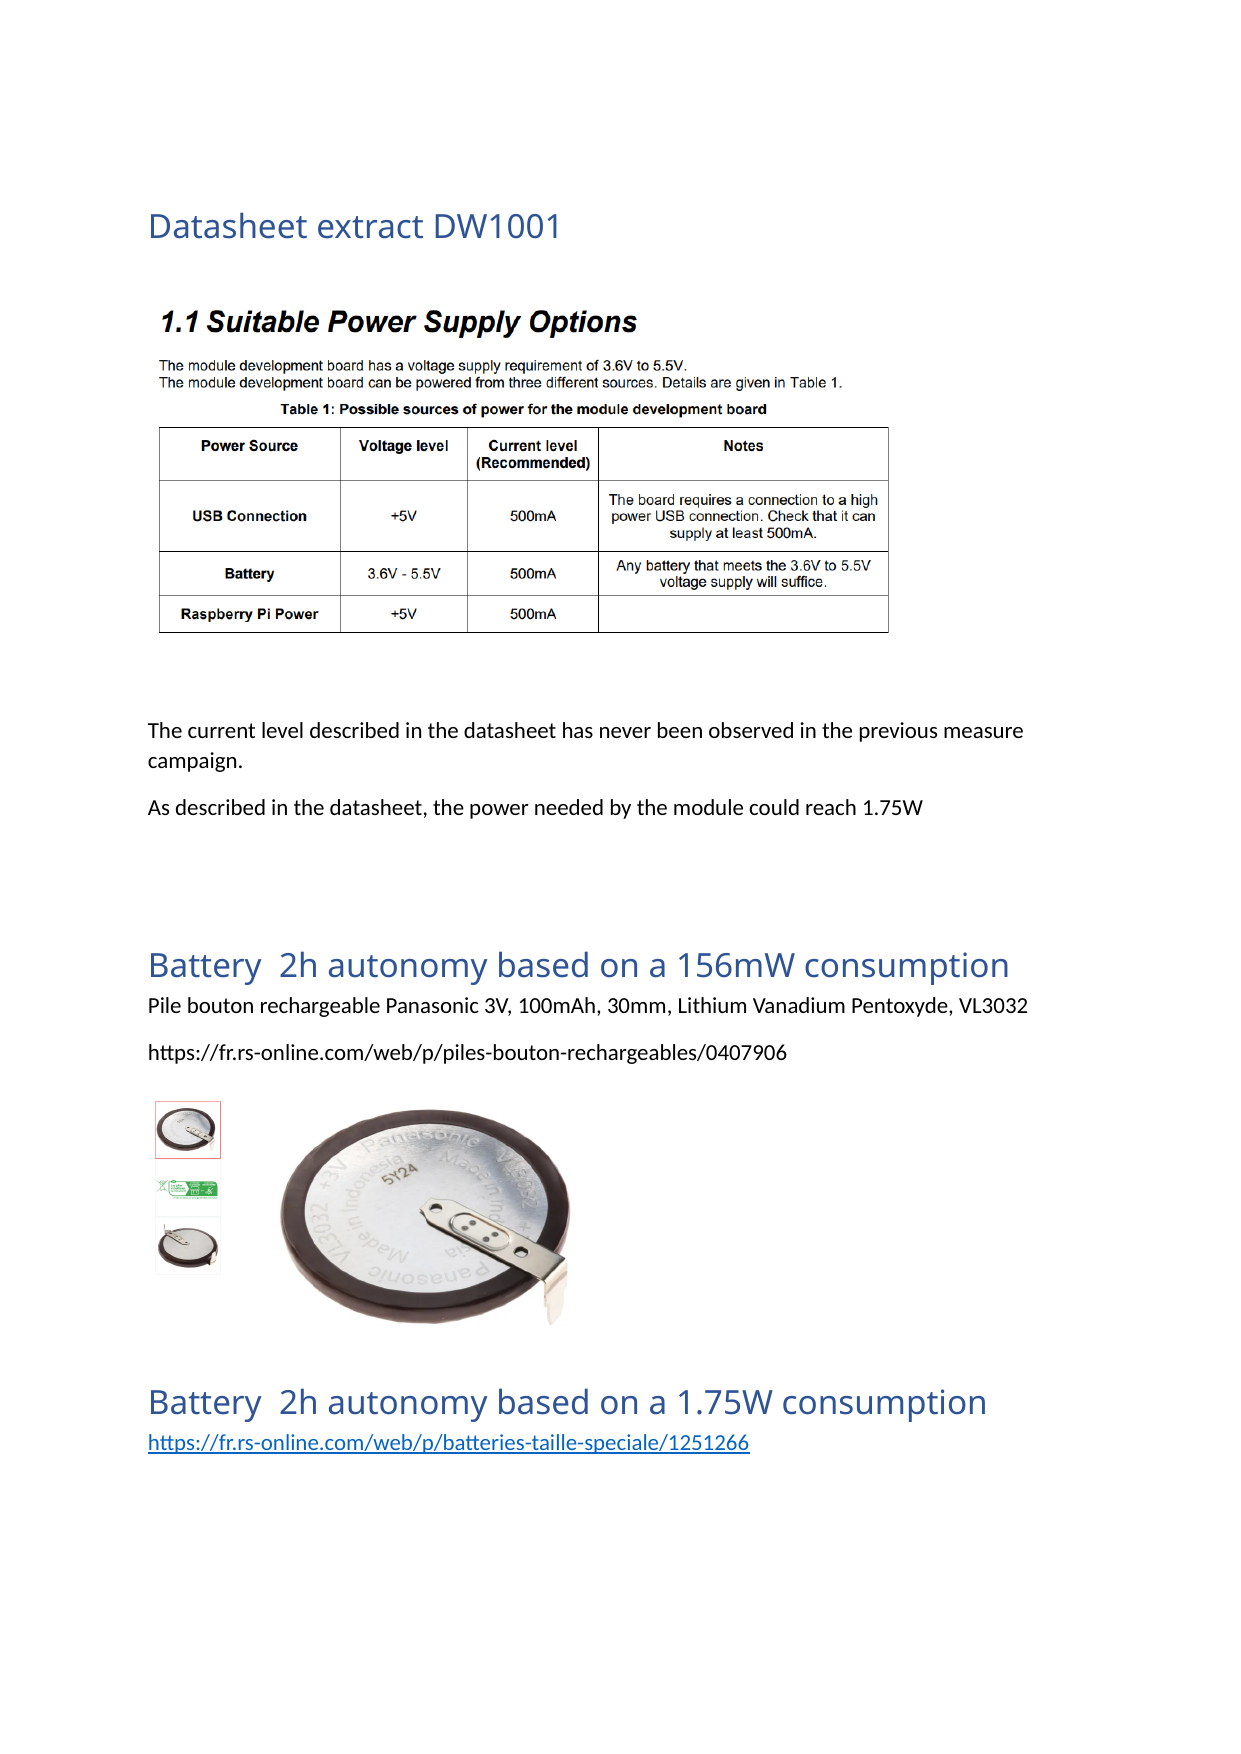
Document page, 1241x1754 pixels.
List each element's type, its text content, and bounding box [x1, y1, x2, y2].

text https://fr.rs-online.com/web/p/batteries-taille-speciale/1251266 [148, 1428, 1093, 1456]
picture [147, 1085, 602, 1352]
subtitle Battery 2h autonomy based on a 156mW consumption [148, 942, 1093, 988]
text Pile bouton rechargeable Panasonic 3V, 100mAh, 30mm, Lithium Vanadium Pentoxyde, VL3032 [148, 991, 1093, 1019]
text https://fr.rs-online.com/web/p/piles-bouton-rechargeables/0407906 [148, 1038, 1093, 1066]
text As described in the datasheet, the power needed by the module could reach 1.75W [148, 793, 1093, 821]
picture [147, 298, 918, 651]
text The current level described in the datasheet has never been observed in the previous measure campaign. [148, 716, 1093, 774]
subtitle Battery 2h autonomy based on a 1.75W consumption [148, 1379, 1093, 1424]
subtitle Datasheet extract DW1001 [148, 203, 1093, 248]
